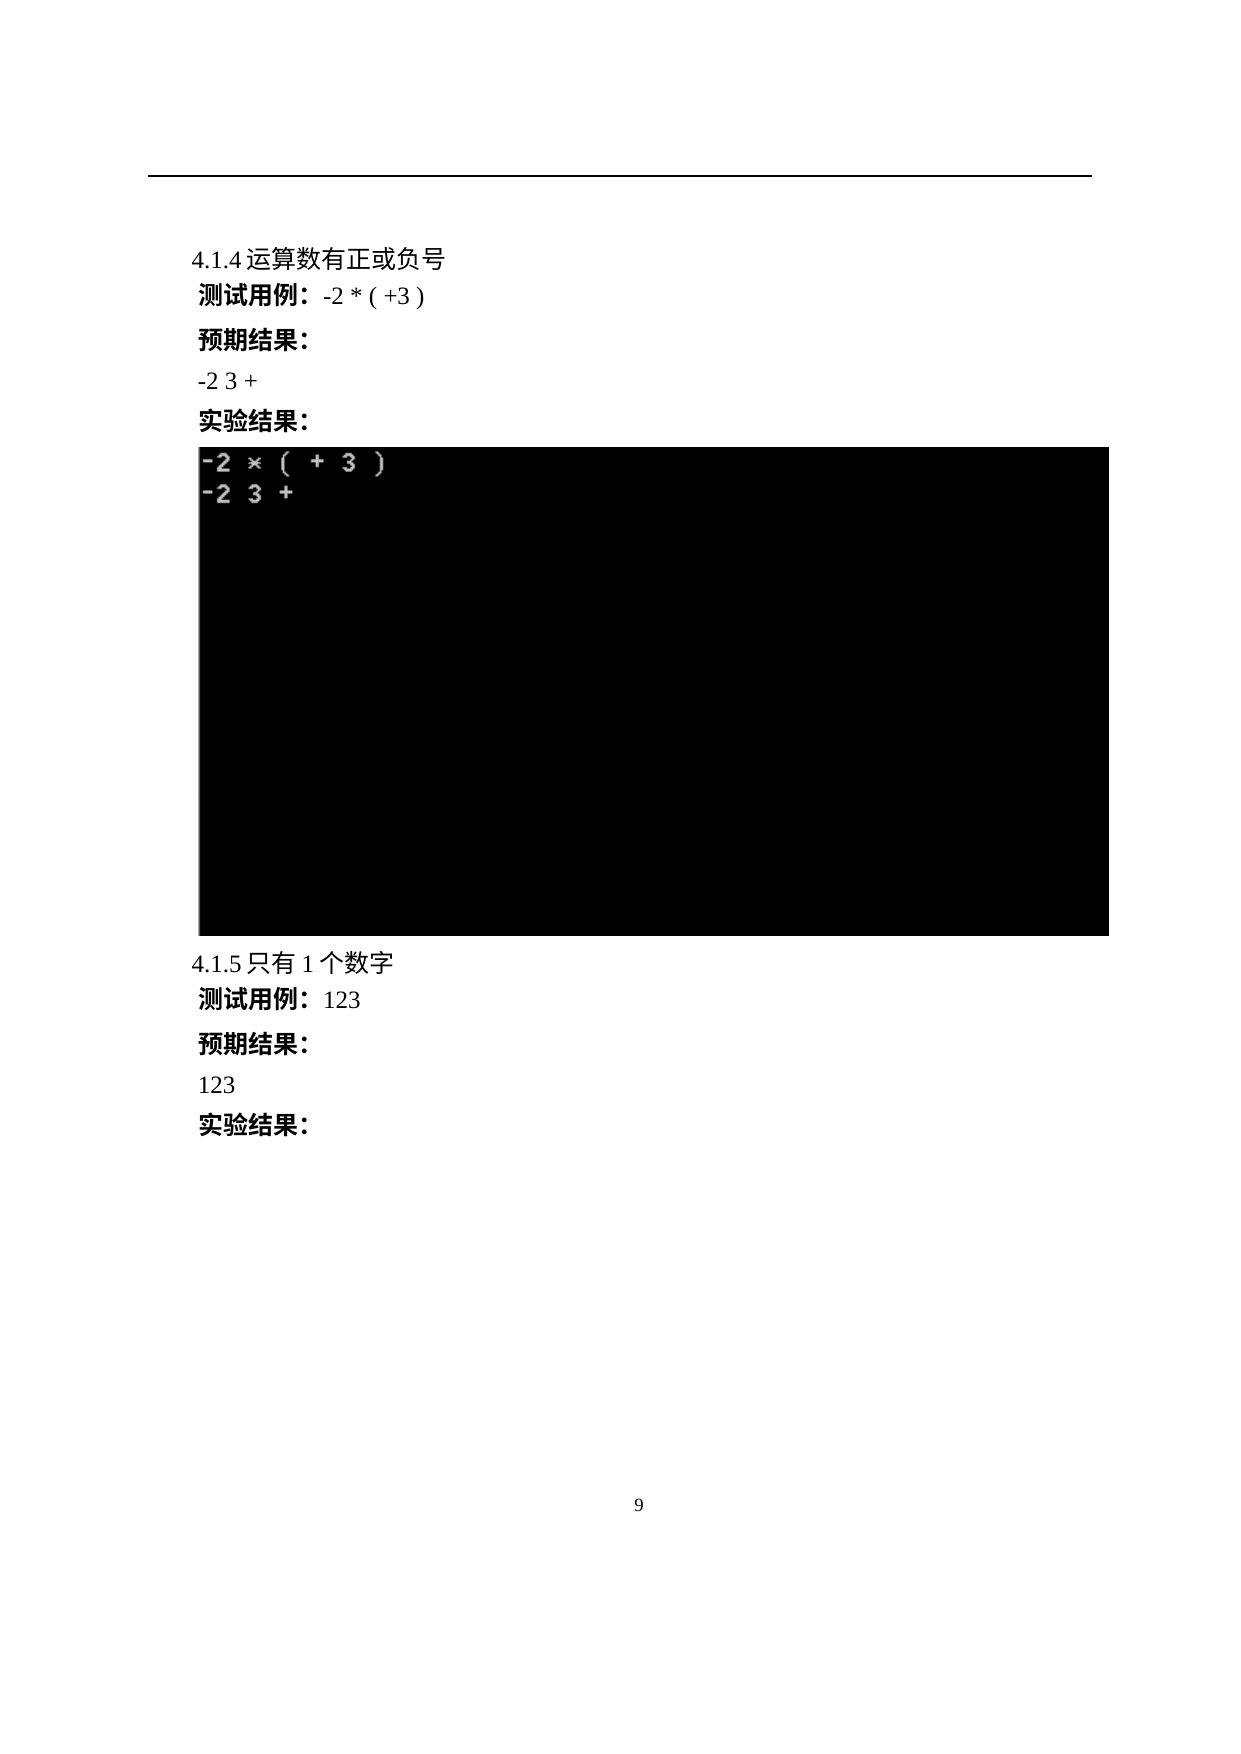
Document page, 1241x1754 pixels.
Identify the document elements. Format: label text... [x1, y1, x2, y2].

picture [197, 447, 1109, 936]
text 预期结果： [148, 321, 1092, 357]
subtitle 4.1.5只有1个数字 [148, 943, 1092, 979]
subtitle 4.1.4运算数有正或负号 [148, 239, 1092, 275]
text 实验结果： [148, 1106, 1092, 1142]
text 测试用例：-2 * ( +3 ) [148, 275, 1092, 312]
text 预期结果： [148, 1024, 1092, 1061]
text -2 3 + [148, 366, 1092, 395]
text 实验结果： [148, 402, 1092, 438]
text 123 [148, 1070, 1092, 1099]
text 测试用例：123 [148, 979, 1092, 1016]
